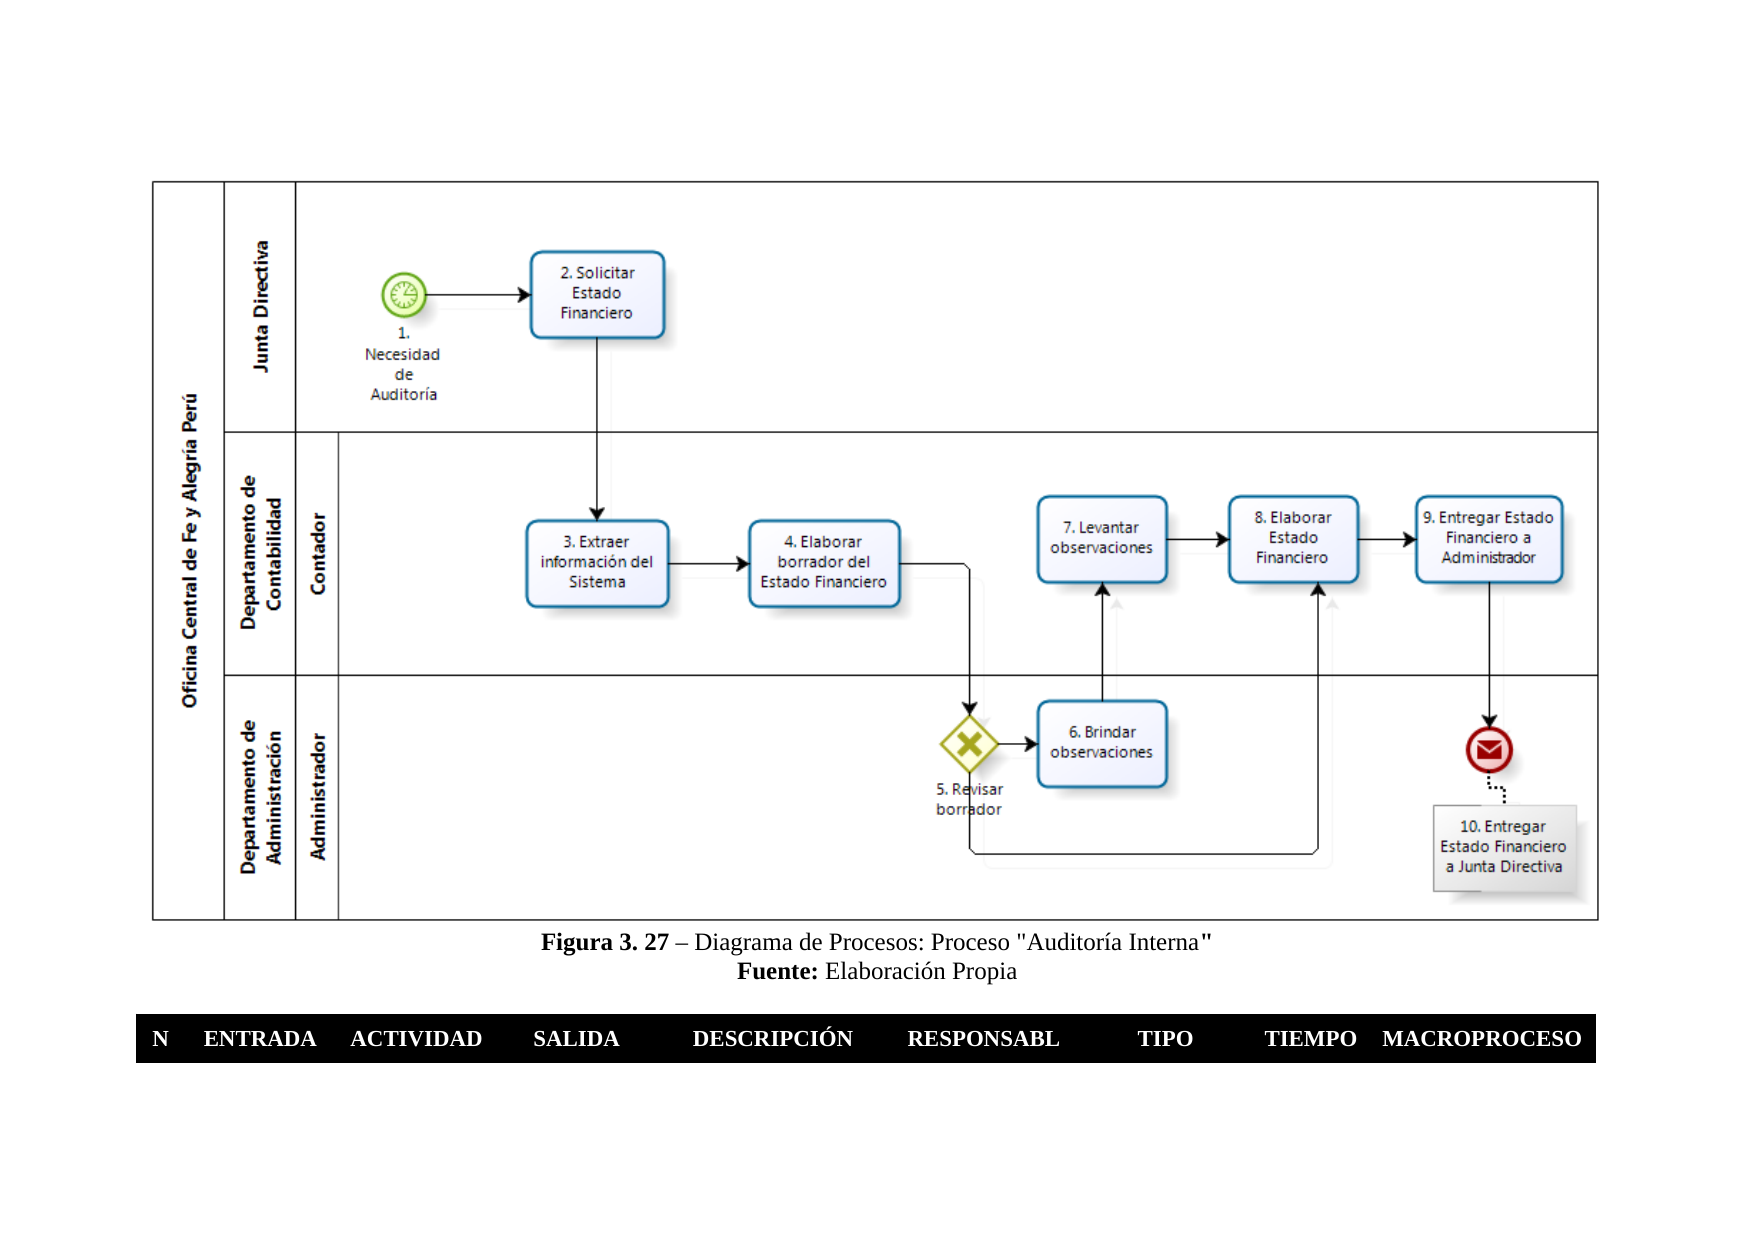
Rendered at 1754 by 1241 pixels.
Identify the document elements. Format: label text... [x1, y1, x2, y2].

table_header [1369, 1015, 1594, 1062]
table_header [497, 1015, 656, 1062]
text Fuente: Elaboración Propia [148, 956, 1606, 985]
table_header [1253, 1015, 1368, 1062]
picture [148, 177, 1606, 928]
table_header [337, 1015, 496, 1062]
text Figura 3. 27 – Diagrama de Procesos: Proceso "Auditoría Interna" [148, 928, 1606, 956]
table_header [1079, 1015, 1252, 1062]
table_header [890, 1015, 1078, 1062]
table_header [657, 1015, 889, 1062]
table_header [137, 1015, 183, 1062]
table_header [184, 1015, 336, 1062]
